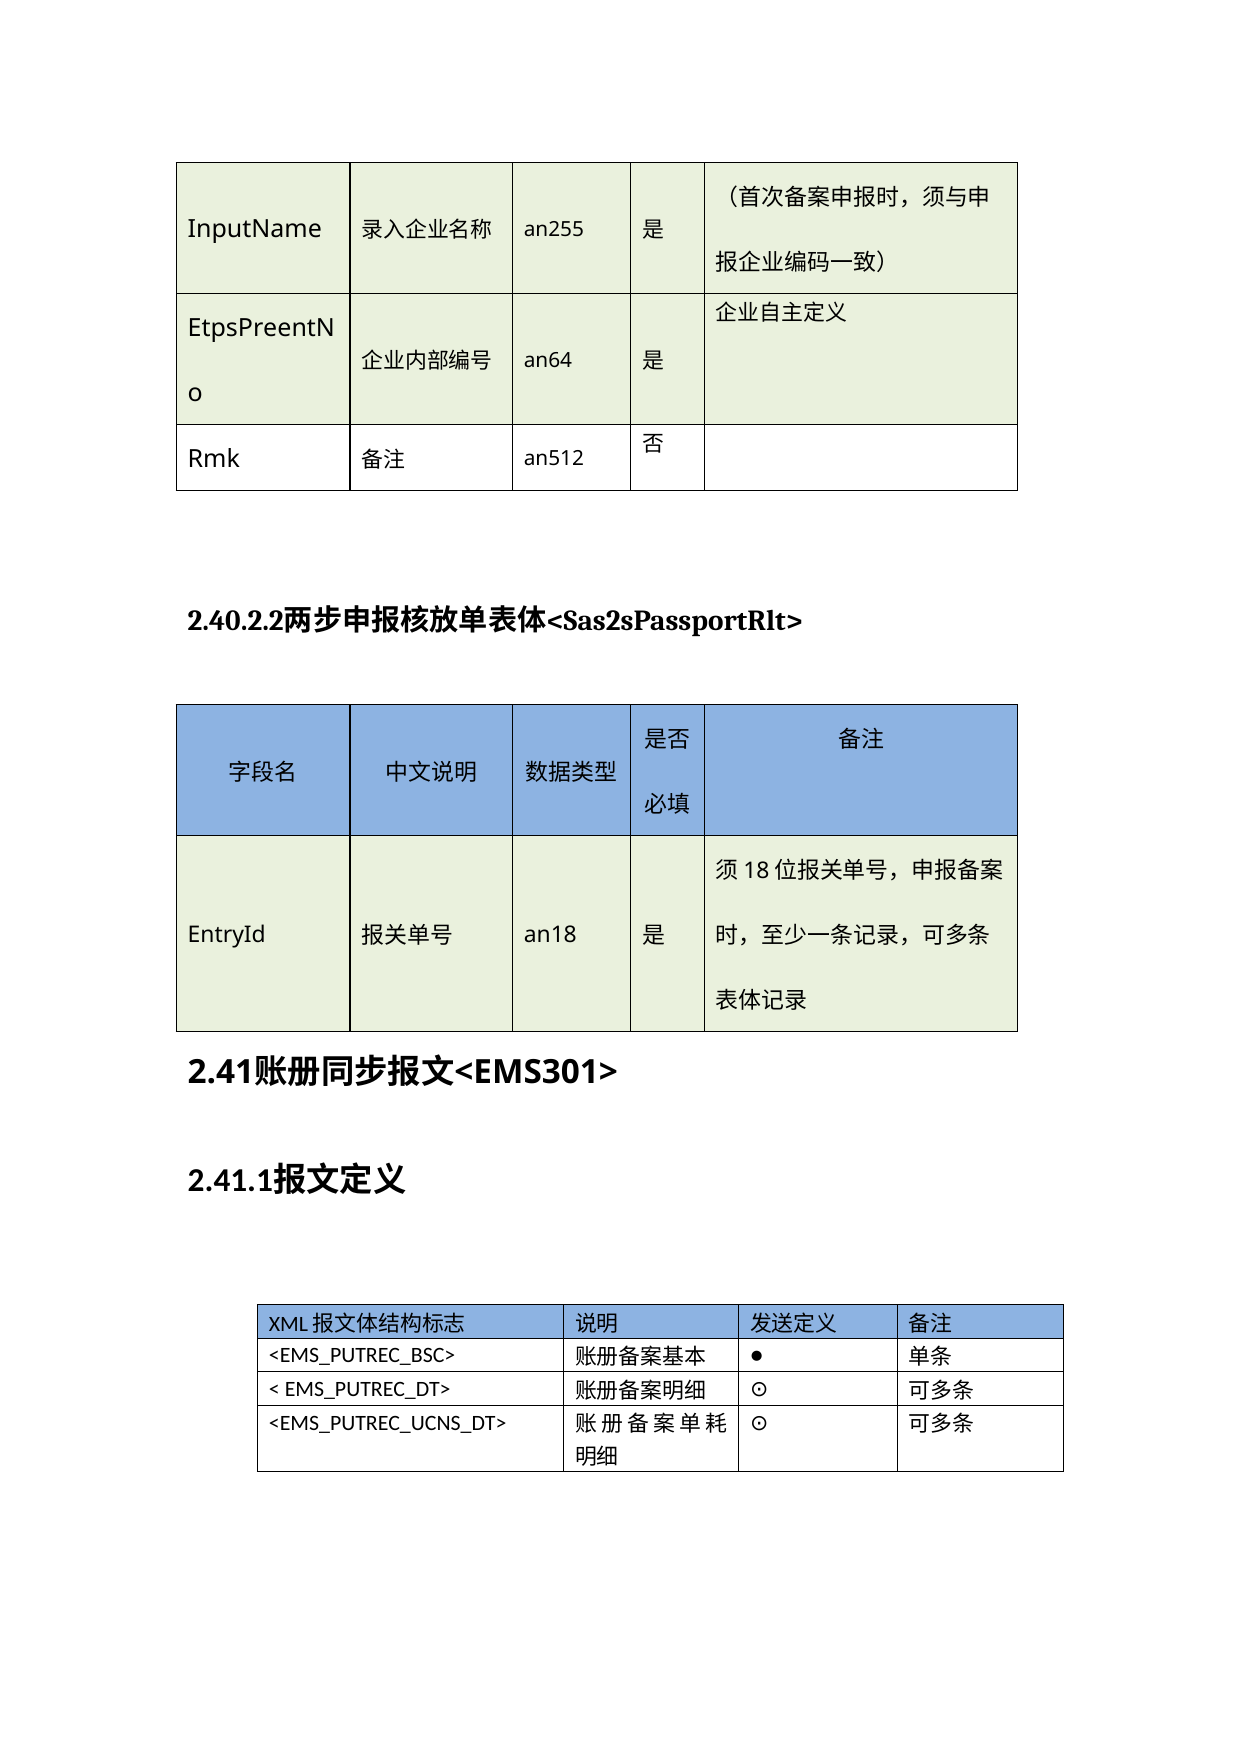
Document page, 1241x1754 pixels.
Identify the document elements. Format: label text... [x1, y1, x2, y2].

subtitle 账册同步报文<EMS301> [187, 1045, 1053, 1093]
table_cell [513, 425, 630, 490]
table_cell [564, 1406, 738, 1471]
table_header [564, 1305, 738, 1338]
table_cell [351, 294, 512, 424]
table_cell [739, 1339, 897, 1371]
subtitle 报文定义 [187, 1144, 1053, 1209]
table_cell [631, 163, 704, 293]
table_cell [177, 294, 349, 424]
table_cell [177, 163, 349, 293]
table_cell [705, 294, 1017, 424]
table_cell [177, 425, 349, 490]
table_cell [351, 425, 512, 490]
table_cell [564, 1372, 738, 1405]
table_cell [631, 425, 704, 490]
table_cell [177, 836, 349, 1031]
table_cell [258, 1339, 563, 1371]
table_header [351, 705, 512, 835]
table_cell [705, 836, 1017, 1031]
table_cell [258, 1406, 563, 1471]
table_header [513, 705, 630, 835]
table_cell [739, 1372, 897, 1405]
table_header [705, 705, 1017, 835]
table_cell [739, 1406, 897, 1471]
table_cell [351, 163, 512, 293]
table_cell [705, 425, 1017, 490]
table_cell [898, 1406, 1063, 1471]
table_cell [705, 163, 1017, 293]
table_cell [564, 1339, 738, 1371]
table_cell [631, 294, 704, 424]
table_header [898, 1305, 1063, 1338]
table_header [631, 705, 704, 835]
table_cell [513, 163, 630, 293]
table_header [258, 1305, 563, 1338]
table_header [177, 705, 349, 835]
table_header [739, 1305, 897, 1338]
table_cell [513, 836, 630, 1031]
subtitle 两步申报核放单表体<Sas2sPassportRlt> [187, 585, 1053, 650]
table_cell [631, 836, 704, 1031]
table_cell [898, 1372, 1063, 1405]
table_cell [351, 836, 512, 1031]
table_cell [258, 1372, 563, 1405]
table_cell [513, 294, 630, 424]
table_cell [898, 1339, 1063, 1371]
